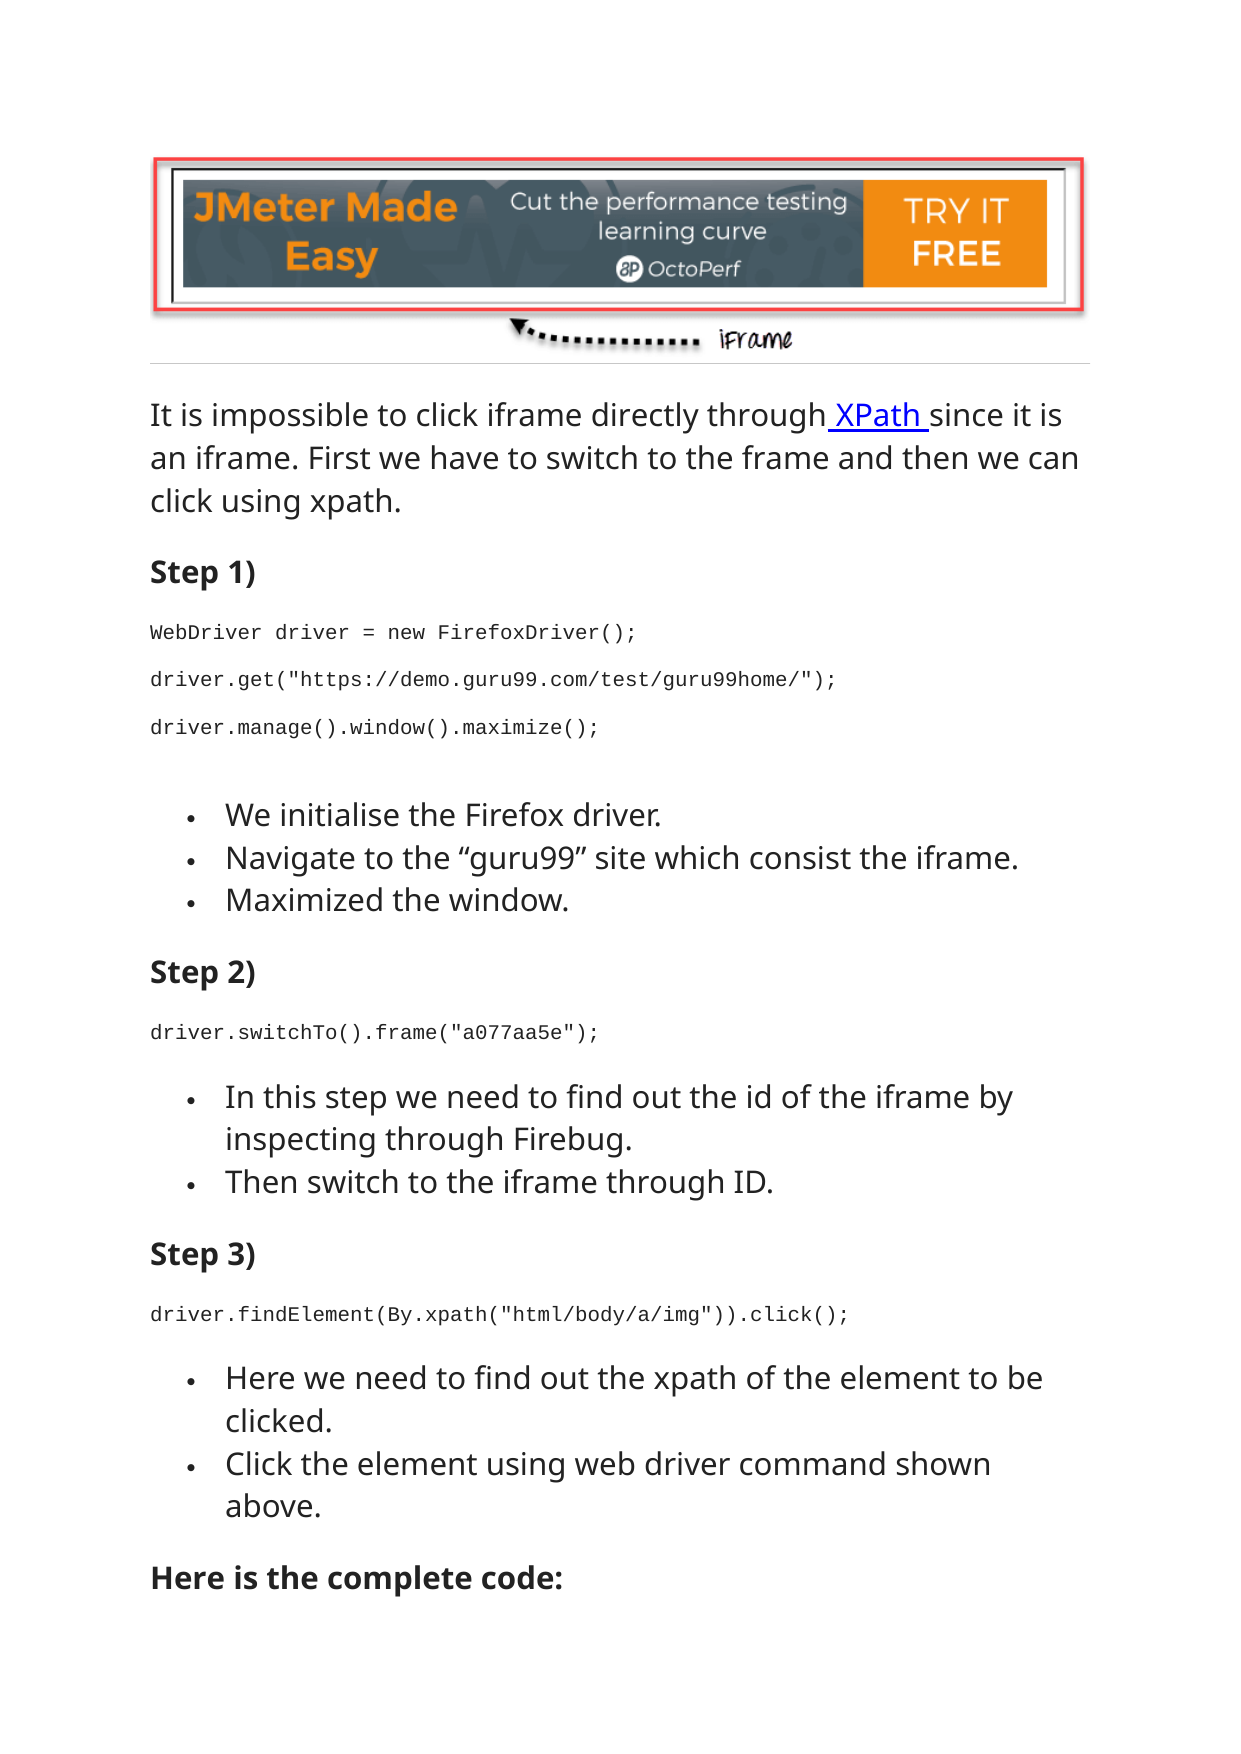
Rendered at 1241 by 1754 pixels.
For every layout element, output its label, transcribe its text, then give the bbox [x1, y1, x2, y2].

text driver.findElement(By.xpath("html/body/a/img")).click(); [150, 1303, 1090, 1327]
list Maximized the window. [187, 878, 1090, 921]
list Then switch to the iframe through ID. [187, 1160, 1090, 1203]
list Here we need to find out the xpath of the element to be clicked. [187, 1356, 1090, 1442]
picture [150, 150, 1091, 365]
text WebDriver driver = new FirefoxDriver(); [150, 622, 1090, 646]
text Step 3) [150, 1232, 1090, 1274]
text Here is the complete code: [150, 1556, 1090, 1598]
text driver.manage().window().maximize(); [150, 717, 1090, 740]
text Step 1) [150, 550, 1090, 593]
list In this step we need to find out the id of the iframe by inspecting through Firebug. [187, 1075, 1090, 1160]
text It is impossible to click iframe directly through XPath since it is an iframe. First we have to switch to the frame and then we can click using xpath. [150, 393, 1090, 521]
list We initialise the Firefox driver. [187, 793, 1090, 836]
text Step 2) [150, 950, 1090, 993]
list Navigate to the “guru99” site which consist the iframe. [187, 836, 1090, 878]
list Click the element using web driver command shown above. [187, 1442, 1090, 1527]
text driver.get("https://demo.guru99.com/test/guru99home/"); [150, 669, 1090, 693]
text driver.switchTo().frame("a077aa5e"); [150, 1022, 1090, 1046]
